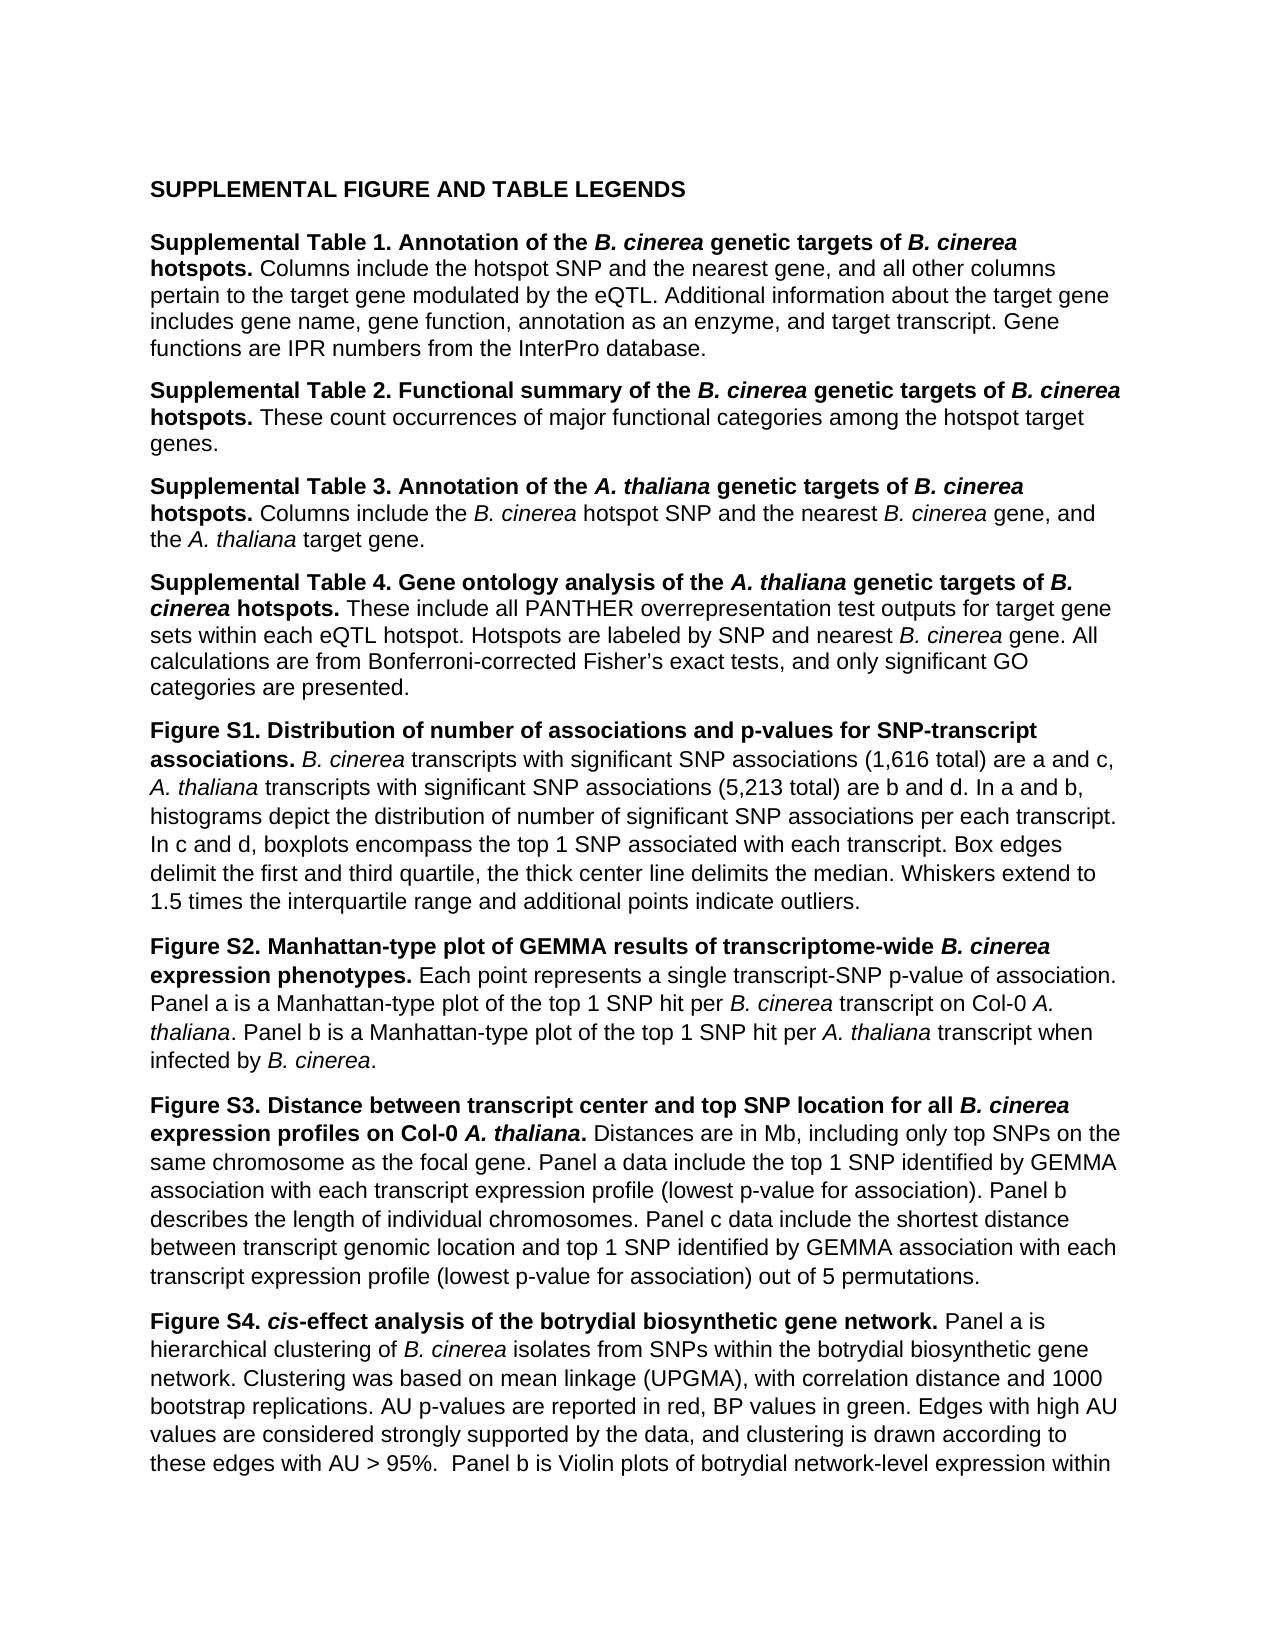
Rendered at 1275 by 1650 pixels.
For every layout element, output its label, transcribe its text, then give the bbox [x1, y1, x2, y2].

text Figure S3. Distance between transcript center and top SNP location for all B. cinerea expression profiles on Col-0 A. thaliana. Distances are in Mb, including only top SNPs on the same chromosome as the focal gene. Panel a data include the top 1 SNP identified by GEMMA association with each transcript expression profile (lowest p-value for association). Panel b describes the length of individual chromosomes. Panel c data include the shortest distance between transcript genomic location and top 1 SNP identified by GEMMA association with each transcript expression profile (lowest p-value for association) out of 5 permutations. [150, 1092, 1125, 1289]
text Figure S2. Manhattan-type plot of GEMMA results of transcriptome-wide B. cinerea expression phenotypes. Each point represents a single transcript-SNP p-value of association. Panel a is a Manhattan-type plot of the top 1 SNP hit per B. cinerea transcript on Col-0 A. thaliana. Panel b is a Manhattan-type plot of the top 1 SNP hit per A. thaliana transcript when infected by B. cinerea. [150, 933, 1125, 1073]
text Supplemental Table 3. Annotation of the A. thaliana genetic targets of B. cinerea hotspots. Columns include the B. cinerea hotspot SNP and the nearest B. cinerea gene, and the A. thaliana target gene. [150, 473, 1125, 552]
text Supplemental Table 4. Gene ontology analysis of the A. thaliana genetic targets of B. cinerea hotspots. These include all PANTHER overrepresentation test outputs for target gene sets within each eQTL hotspot. Hotspots are labeled by SNP and nearest B. cinerea gene. All calculations are from Bonferroni-corrected Fisher’s exact tests, and only significant GO categories are presented. [150, 569, 1125, 701]
text Figure S1. Distribution of number of associations and p-values for SNP-transcript associations. B. cinerea transcripts with significant SNP associations (1,616 total) are a and c, A. thaliana transcripts with significant SNP associations (5,213 total) are b and d. In a and b, histograms depict the distribution of number of significant SNP associations per each transcript. In c and d, boxplots encompass the top 1 SNP associated with each transcript. Box edges delimit the first and third quartile, the thick center line delimits the median. Whiskers extend to 1.5 times the interquartile range and additional points indicate outliers. [150, 717, 1125, 914]
text Supplemental Table 2. Functional summary of the B. cinerea genetic targets of B. cinerea hotspots. These count occurrences of major functional categories among the hotspot target genes. [150, 377, 1125, 457]
text SUPPLEMENTAL FIGURE AND TABLE LEGENDS [150, 176, 1125, 203]
text Supplemental Table 1. Annotation of the B. cinerea genetic targets of B. cinerea hotspots. Columns include the hotspot SNP and the nearest gene, and all other columns pertain to the target gene modulated by the eQTL. Additional information about the target gene includes gene name, gene function, annotation as an enzyme, and target transcript. Gene functions are IPR numbers from the InterPro database. [150, 229, 1125, 361]
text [150, 1308, 1125, 1476]
